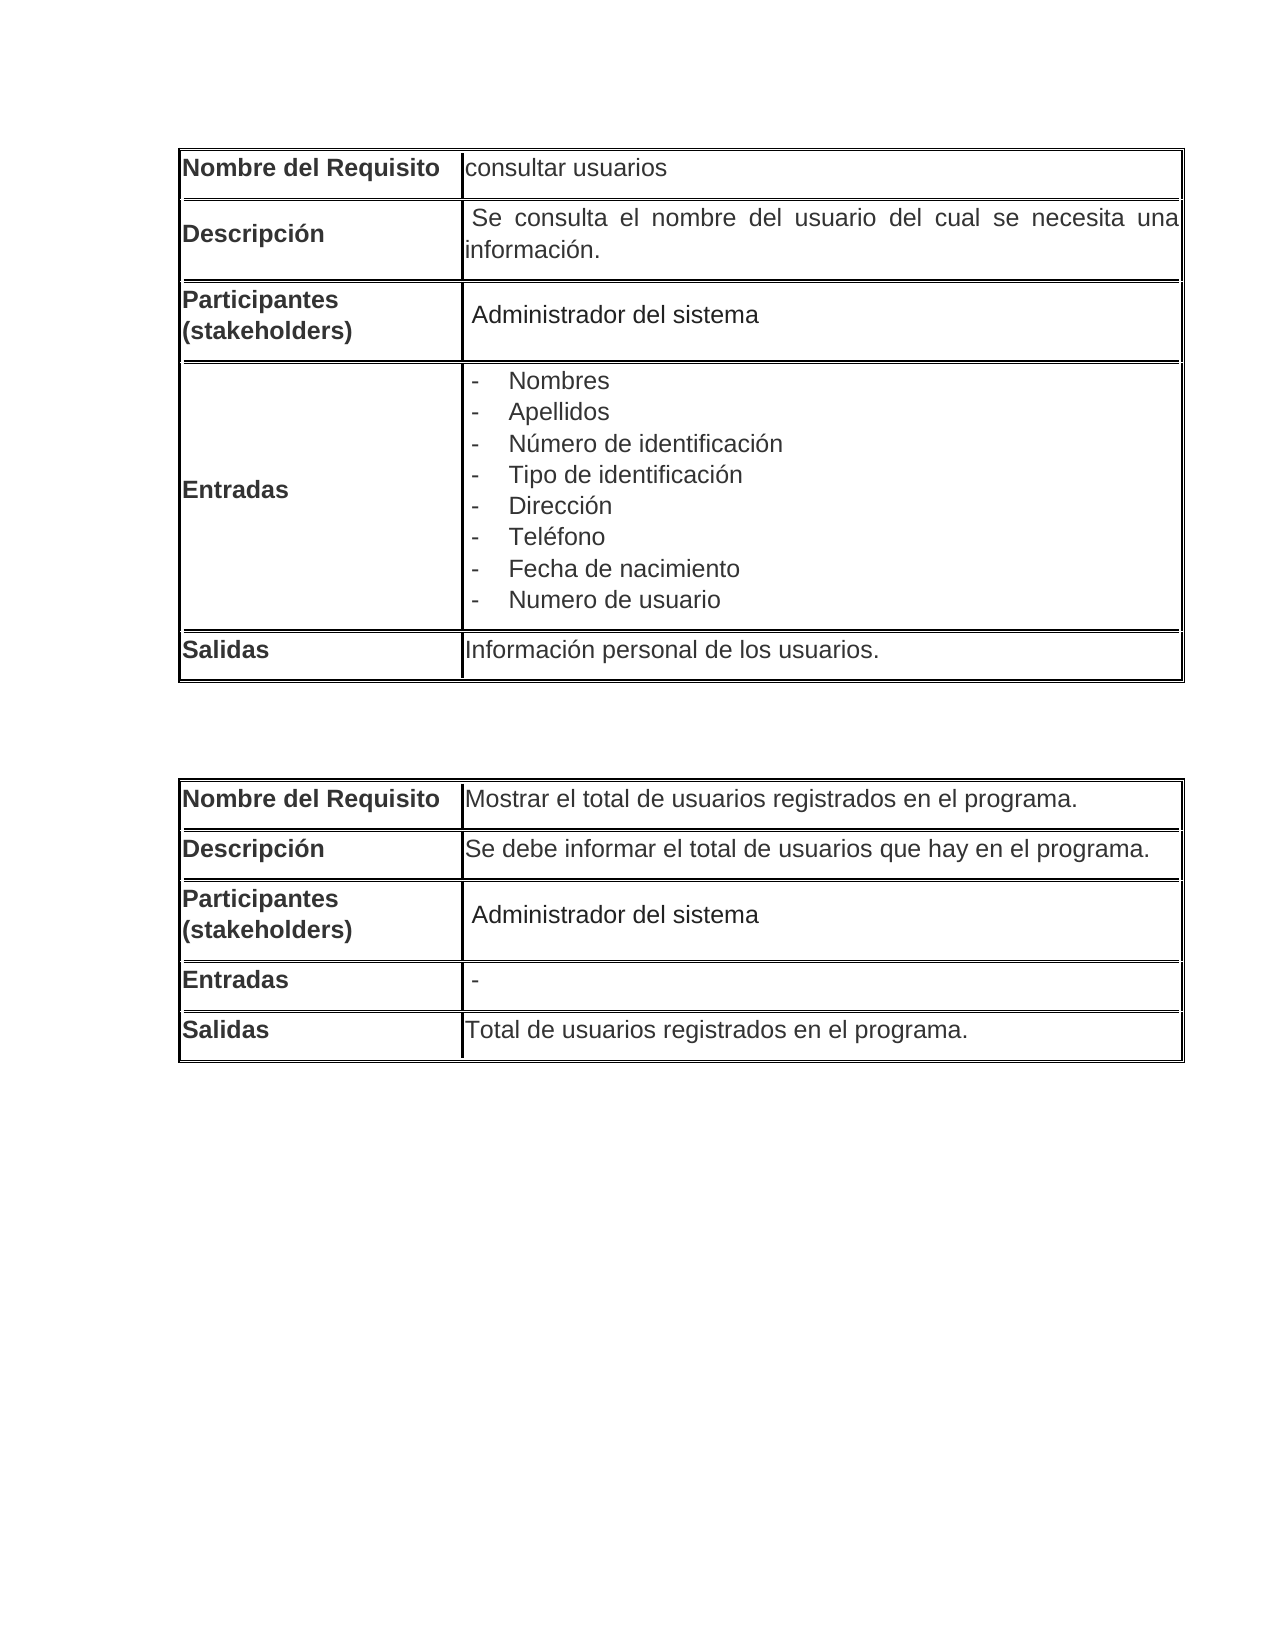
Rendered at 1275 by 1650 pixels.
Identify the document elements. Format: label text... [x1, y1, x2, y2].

table_cell Salidas [181, 629, 462, 679]
table_cell Se debe informar el total de usuarios que hay en el programa. [464, 828, 1182, 878]
table_header Nombre del Requisito [181, 151, 462, 198]
table_cell Descripción [180, 198, 462, 279]
table_cell Administrador del sistema [464, 878, 1182, 959]
table_cell [464, 960, 1182, 1010]
table_header Mostrar el total de usuarios registrados en el programa. [462, 782, 1181, 828]
table_cell Participantes (stakeholders) [181, 279, 461, 360]
table_cell Entradas [181, 960, 461, 1010]
table_header Nombre del Requisito [181, 782, 462, 828]
table_cell Descripción [181, 828, 461, 878]
table_header consultar usuarios [462, 151, 1181, 198]
table_cell Total de usuarios registrados en el programa. [462, 1010, 1183, 1060]
table_cell Nombres Apellidos Número de identificación Tipo de identificación Dirección Teléfono Fecha de nacimiento Numero de usuario [464, 360, 1182, 629]
table_cell Se consulta el nombre del usuario del cual se necesita una información. [462, 198, 1183, 279]
table_cell Participantes (stakeholders) [181, 878, 461, 959]
table_cell Información personal de los usuarios. [462, 629, 1182, 679]
table_cell Administrador del sistema [464, 279, 1182, 360]
table_cell Entradas [181, 360, 461, 629]
table_cell Salidas [180, 1010, 462, 1060]
